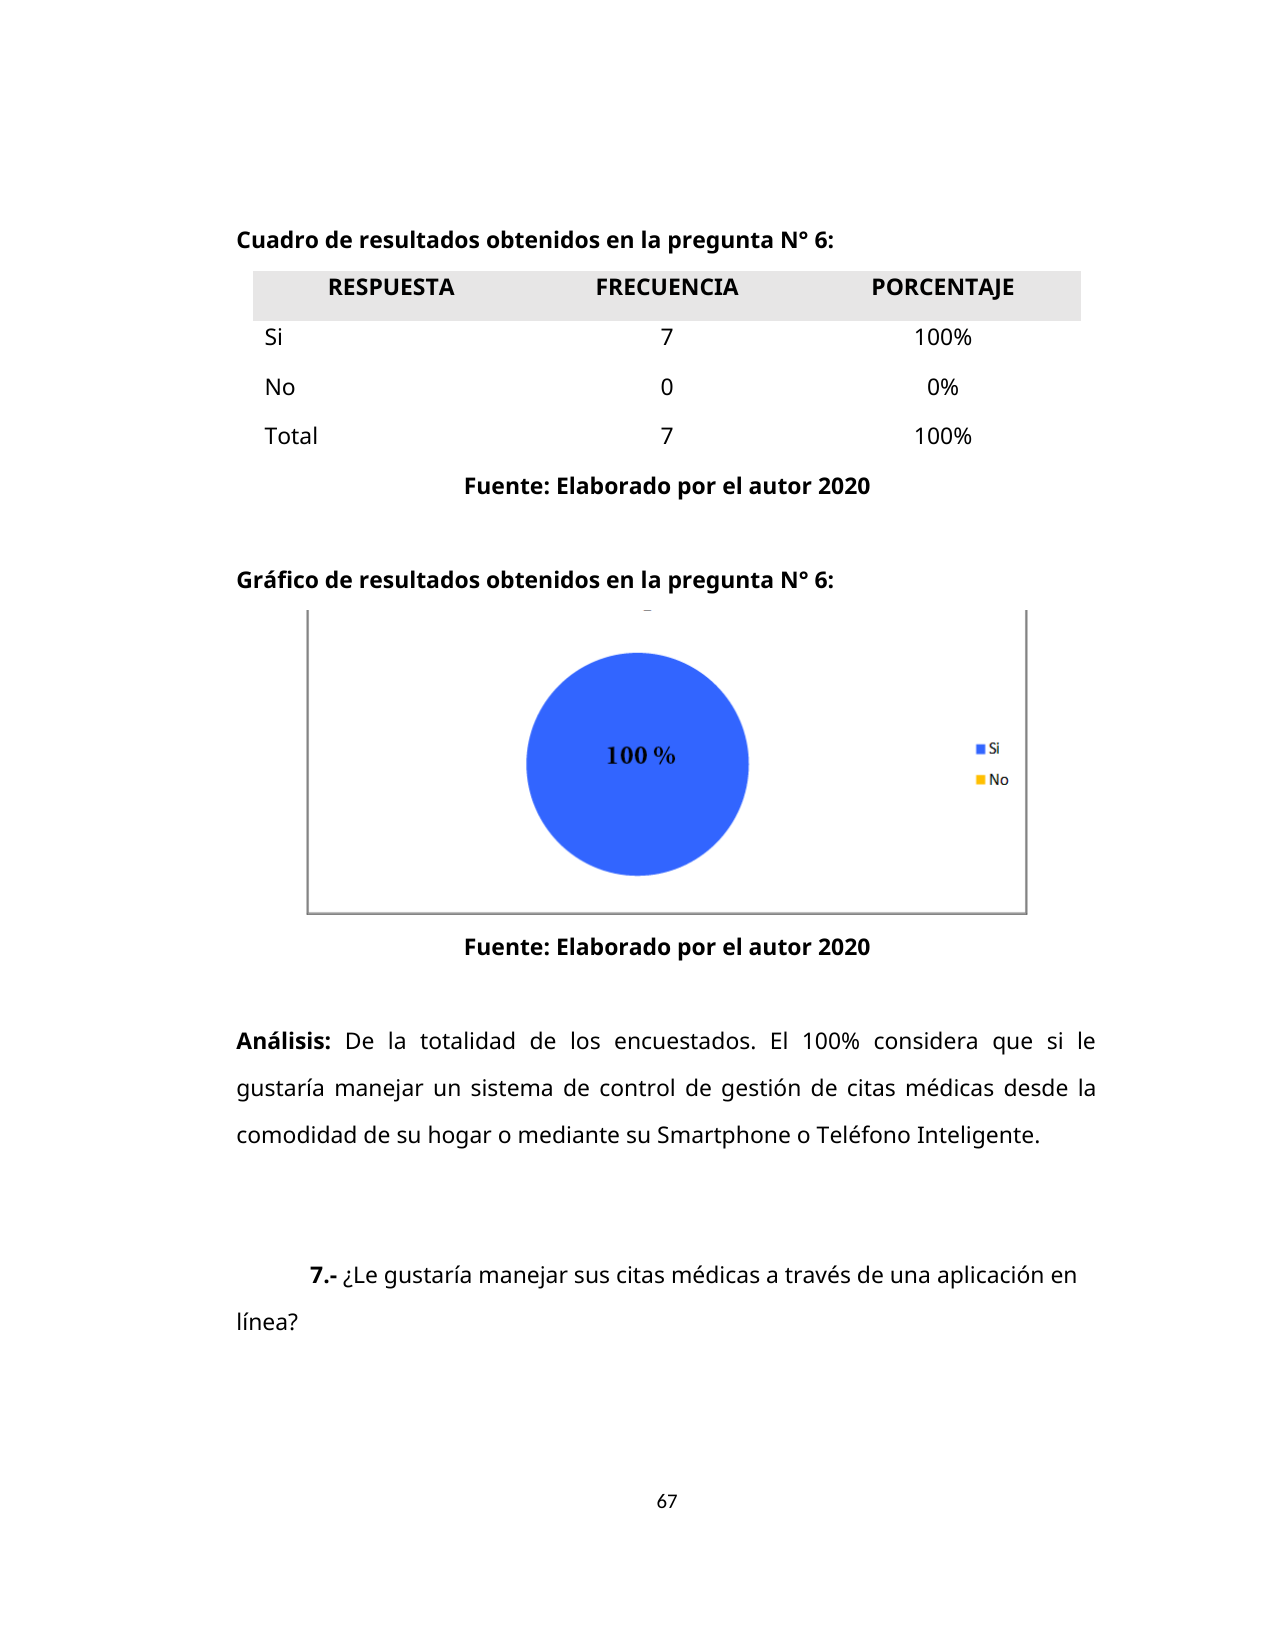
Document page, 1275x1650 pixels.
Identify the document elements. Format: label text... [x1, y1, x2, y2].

text Fuente: Elaborado por el autor 2020 [236, 470, 1098, 501]
text 7.- ¿Le gustaría manejar sus citas médicas a través de una aplicación en línea? [236, 1259, 1098, 1337]
table_cell 7 [529, 420, 805, 470]
table_cell 7 [529, 321, 805, 371]
table_header RESPUESTA [253, 271, 529, 321]
table_header FRECUENCIA [529, 271, 805, 321]
table_cell 0 [529, 371, 805, 420]
table_cell Total [253, 420, 529, 470]
table_header PORCENTAJE [805, 271, 1081, 321]
picture [303, 610, 1031, 919]
text Gráfico de resultados obtenidos en la pregunta N° 6: [236, 564, 1098, 595]
table_cell No [253, 371, 529, 420]
table_cell 0% [805, 371, 1081, 420]
text Cuadro de resultados obtenidos en la pregunta N° 6: [236, 224, 1098, 255]
text Fuente: Elaborado por el autor 2020 [236, 931, 1098, 962]
table_cell Si [253, 321, 529, 371]
text Análisis: De la totalidad de los encuestados. El 100% considera que si le gustaría manejar un sistema de control de gestión de citas médicas desde la comodidad de su hogar o mediante su Smartphone o Teléfono Inteligente. [236, 1025, 1098, 1150]
table_cell 100% [805, 420, 1081, 470]
table_cell 100% [805, 321, 1081, 371]
